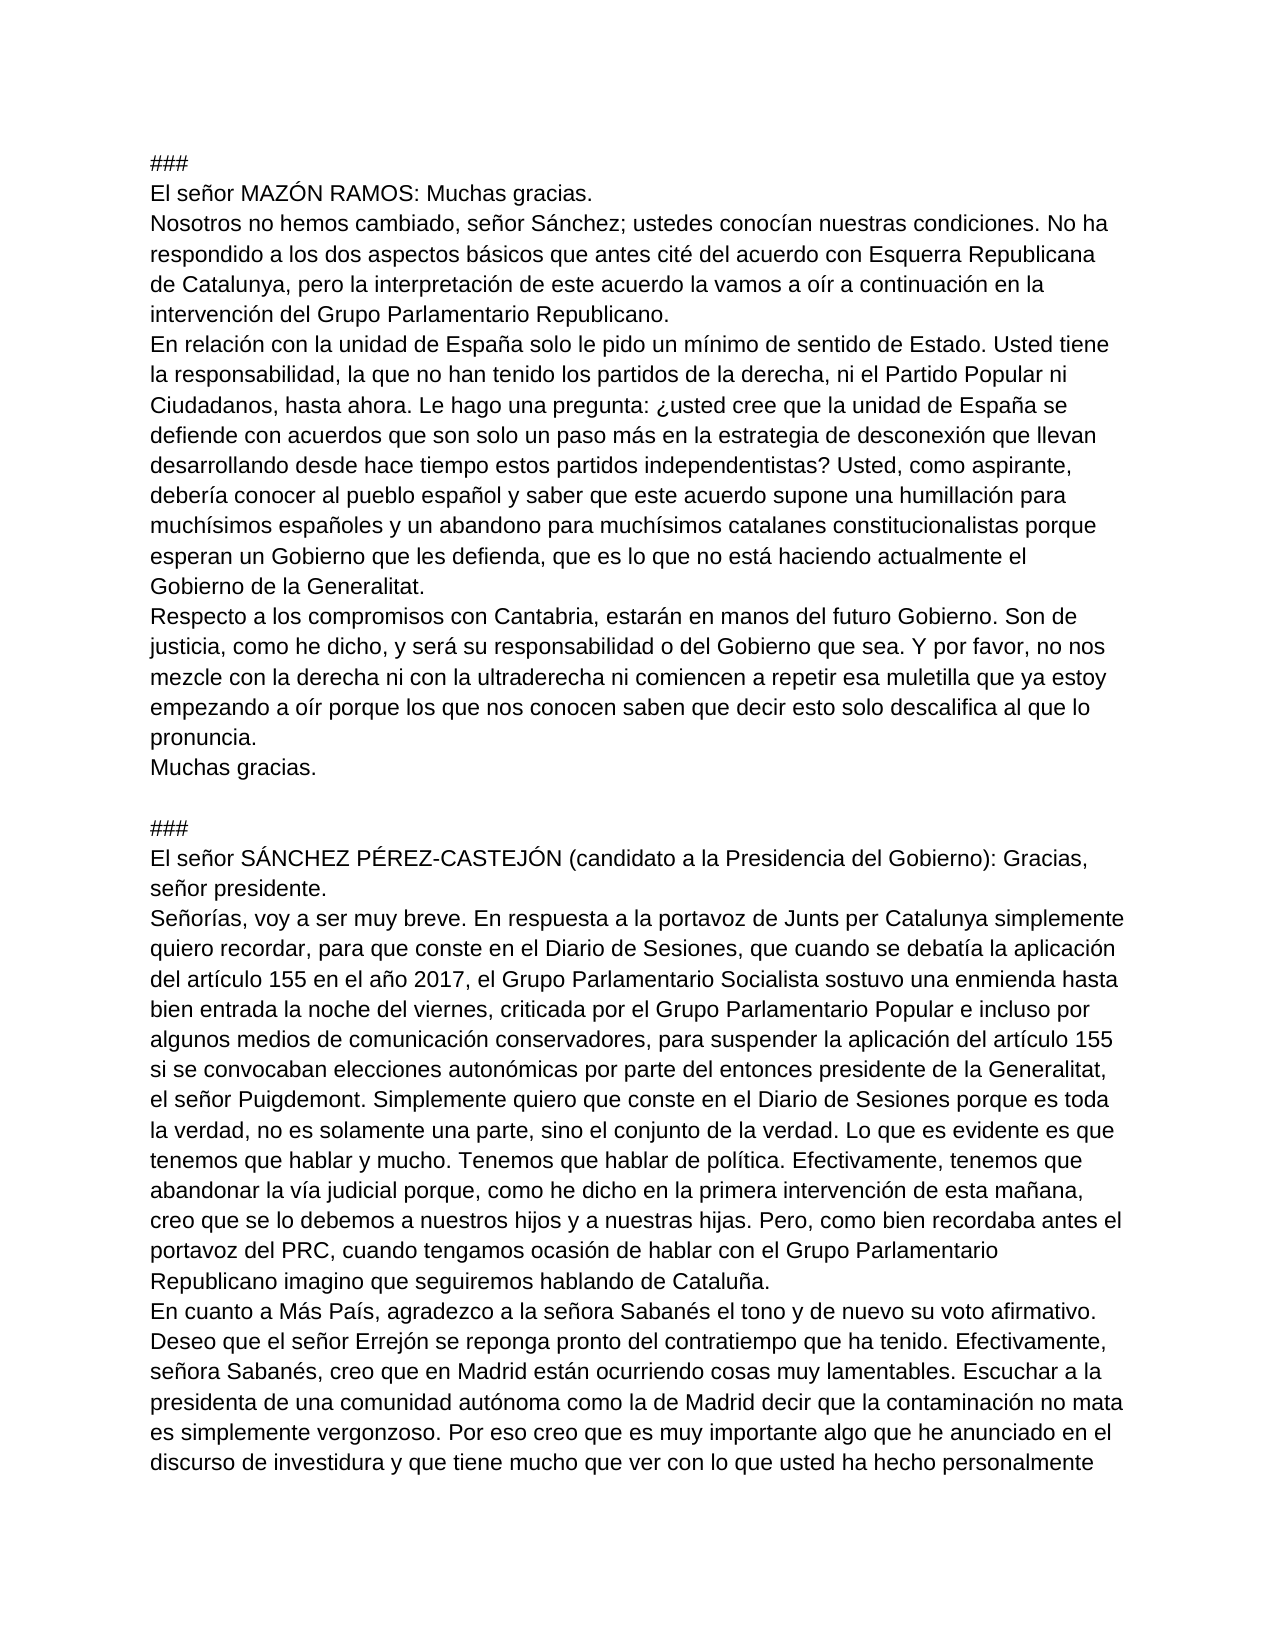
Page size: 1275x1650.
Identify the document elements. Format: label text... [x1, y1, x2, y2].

text ### [150, 150, 1125, 176]
text En relación con la unidad de España solo le pido un mínimo de sentido de Estado. Usted tiene la responsabilidad, la que no han tenido los partidos de la derecha, ni el Partido Popular ni Ciudadanos, hasta ahora. Le hago una pregunta: ¿usted cree que la unidad de España se defiende con acuerdos que son solo un paso más en la estrategia de desconexión que llevan desarrollando desde hace tiempo estos partidos independentistas? Usted, como aspirante, debería conocer al pueblo español y saber que este acuerdo supone una humillación para muchísimos españoles y un abandono para muchísimos catalanes constitucionalistas porque esperan un Gobierno que les defienda, que es lo que no está haciendo actualmente el Gobierno de la Generalitat. [150, 331, 1125, 599]
text Respecto a los compromisos con Cantabria, estarán en manos del futuro Gobierno. Son de justicia, como he dicho, y será su responsabilidad o del Gobierno que sea. Y por favor, no nos mezcle con la derecha ni con la ultraderecha ni comiencen a repetir esa muletilla que ya estoy empezando a oír porque los que nos conocen saben que decir esto solo descalifica al que lo pronuncia. [150, 603, 1125, 750]
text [150, 1298, 1125, 1475]
text El señor SÁNCHEZ PÉREZ-CASTEJÓN (candidato a la Presidencia del Gobierno): Gracias, señor presidente. [150, 845, 1125, 901]
text El señor MAZÓN RAMOS: Muchas gracias. [150, 180, 1125, 207]
text Señorías, voy a ser muy breve. En respuesta a la portavoz de Junts per Catalunya simplemente quiero recordar, para que conste en el Diario de Sesiones, que cuando se debatía la aplicación del artículo 155 en el año 2017, el Grupo Parlamentario Socialista sostuvo una enmienda hasta bien entrada la noche del viernes, criticada por el Grupo Parlamentario Popular e incluso por algunos medios de comunicación conservadores, para suspender la aplicación del artículo 155 si se convocaban elecciones autonómicas por parte del entonces presidente de la Generalitat, el señor Puigdemont. Simplemente quiero que conste en el Diario de Sesiones porque es toda la verdad, no es solamente una parte, sino el conjunto de la verdad. Lo que es evidente es que tenemos que hablar y mucho. Tenemos que hablar de política. Efectivamente, tenemos que abandonar la vía judicial porque, como he dicho en la primera intervención de esta mañana, creo que se lo debemos a nuestros hijos y a nuestras hijas. Pero, como bien recordaba antes el portavoz del PRC, cuando tengamos ocasión de hablar con el Grupo Parlamentario Republicano imagino que seguiremos hablando de Cataluña. [150, 905, 1125, 1294]
text Muchas gracias. [150, 754, 1125, 781]
text ### [150, 814, 1125, 841]
text Nosotros no hemos cambiado, señor Sánchez; ustedes conocían nuestras condiciones. No ha respondido a los dos aspectos básicos que antes cité del acuerdo con Esquerra Republicana de Catalunya, pero la interpretación de este acuerdo la vamos a oír a continuación en la intervención del Grupo Parlamentario Republicano. [150, 210, 1125, 327]
